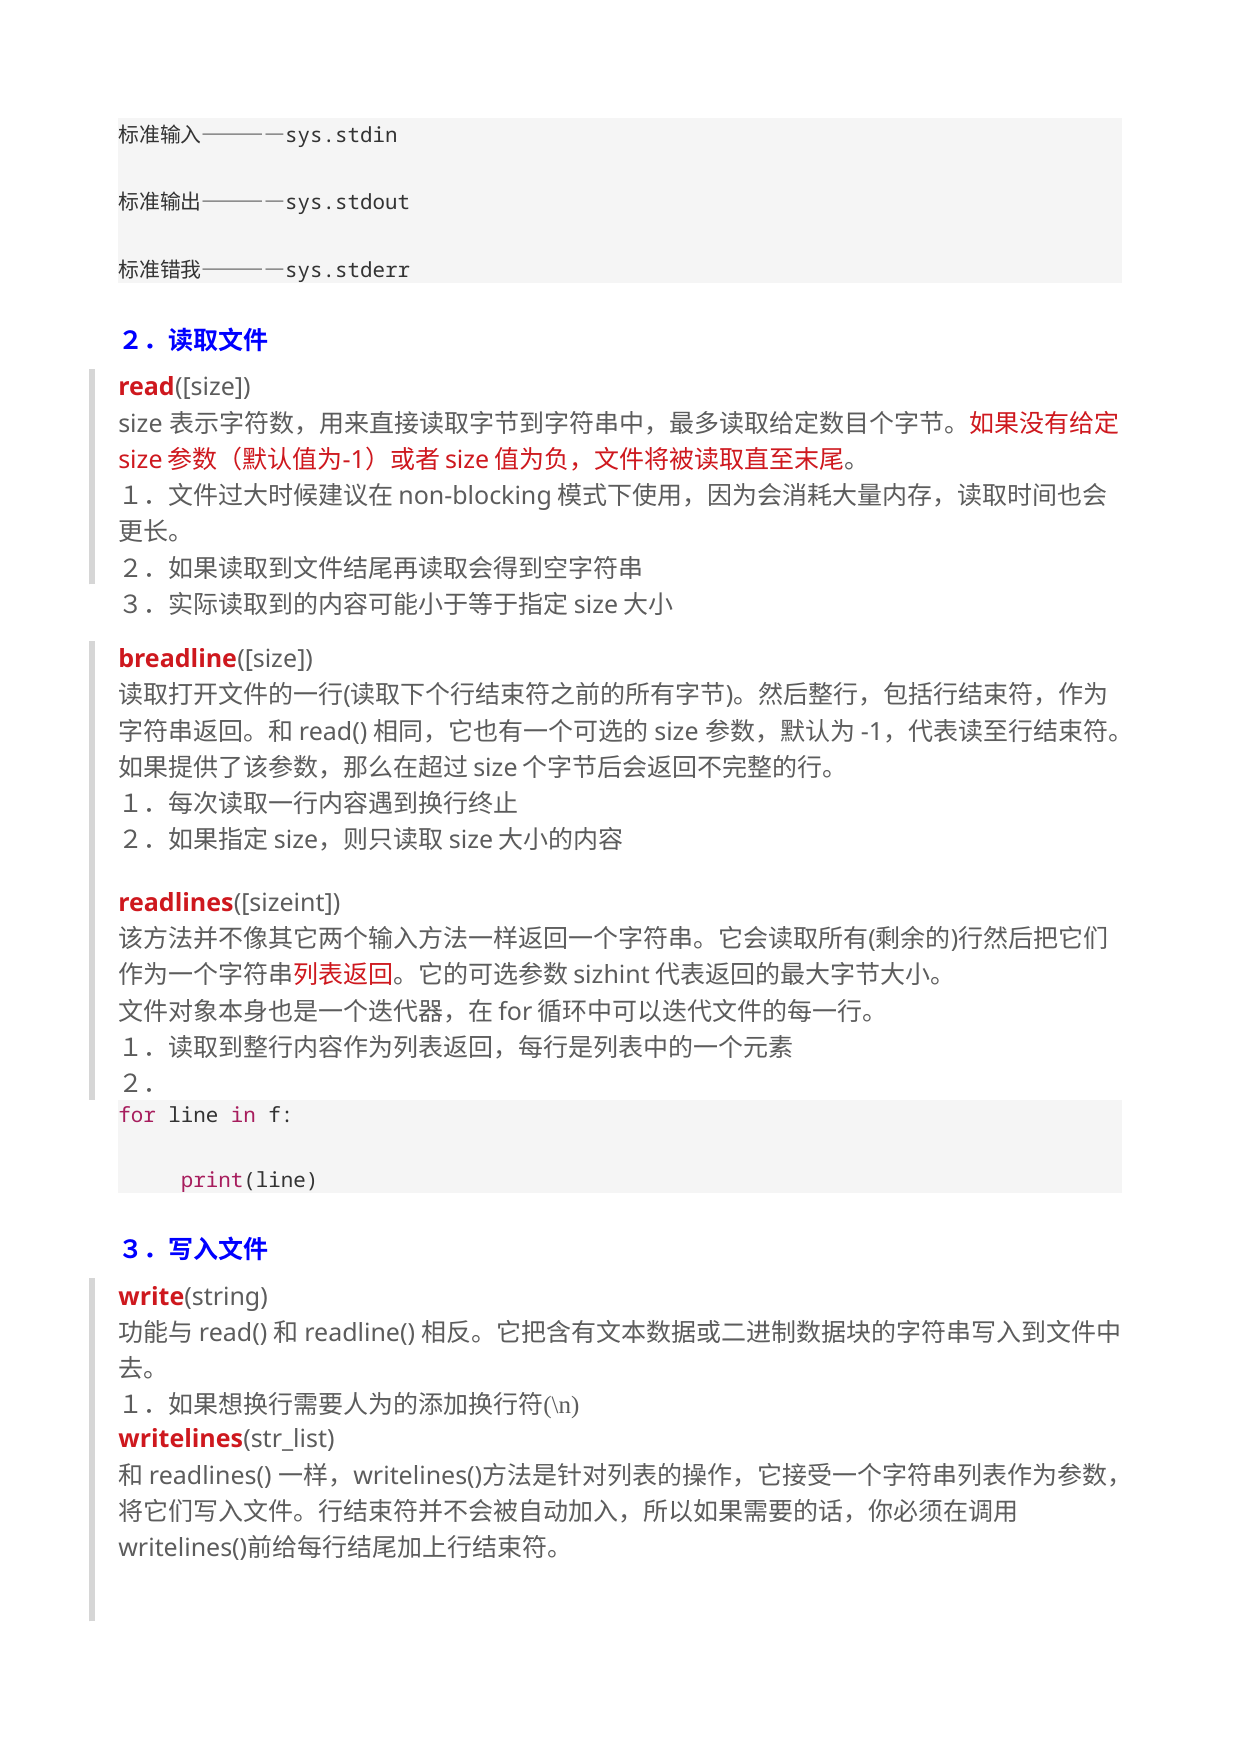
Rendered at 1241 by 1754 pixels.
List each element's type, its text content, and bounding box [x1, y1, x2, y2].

text 文件对象本身也是一个迭代器，在for循环中可以迭代文件的每一行。 [118, 991, 1122, 1027]
text for line in f: [118, 1100, 1122, 1128]
text １．如果想换行需要人为的添加换行符(\n) [118, 1385, 1122, 1421]
text ３．实际读取到的内容可能小于等于指定 size大小 [118, 584, 1122, 621]
subtitle ２．读取文件 [118, 320, 1122, 357]
text print(line) [118, 1165, 1122, 1193]
text 标准输入————sys.stdin [118, 118, 1122, 148]
text breadline([size]) 读取打开文件的一行(读取下个行结束符之前的所有字节)。然后整行，包括行结束符，作为字符串返回。和 read() 相同，它也有一个可选的 size 参数，默认为 -1，代表读至行结束符。如果提供了该参数，那么在超过size个字节后会返回不完整的行。 [95, 641, 1122, 783]
text writelines(str_list) 和 readlines() 一样，writelines()方法是针对列表的操作，它接受一个字符串列表作为参数，将它们写入文件。行结束符并不会被自动加入，所以如果需要的话，你必须在调用writelines()前给每行结尾加上行结束符。 [118, 1421, 1122, 1564]
text read([size]) size 表示字符数，用来直接读取字节到字符串中，最多读取给定数目个字节。如果没有给定size参数（默认值为-1）或者size值为负，文件将被读取直至末尾。 [95, 369, 1122, 476]
text ２．如果指定 size，则只读取 size大小的内容 [118, 820, 1122, 856]
text 标准输出————sys.stdout [118, 186, 1122, 216]
text write(string) 功能与 read() 和 readline() 相反。它把含有文本数据或二进制数据块的字符串写入到文件中去。 [95, 1278, 1122, 1385]
text ２． [118, 1064, 1122, 1100]
subtitle ３．写入文件 [118, 1229, 1122, 1266]
text readlines([sizeint]) 该方法并不像其它两个输入方法一样返回一个字符串。它会读取所有(剩余的)行然后把它们作为一个字符串列表返回。它的可选参数sizhint代表返回的最大字节大小。 [118, 885, 1122, 991]
text １．文件过大时候建议在non-blocking模式下使用，因为会消耗大量内存，读取时间也会更长。 [118, 476, 1122, 548]
text 标准错我————sys.stderr [118, 253, 1122, 283]
text １．每次读取一行内容遇到换行终止 [118, 783, 1122, 820]
text ２．如果读取到文件结尾再读取会得到空字符串 [118, 548, 1122, 584]
text １．读取到整行内容作为列表返回，每行是列表中的一个元素 [118, 1027, 1122, 1064]
